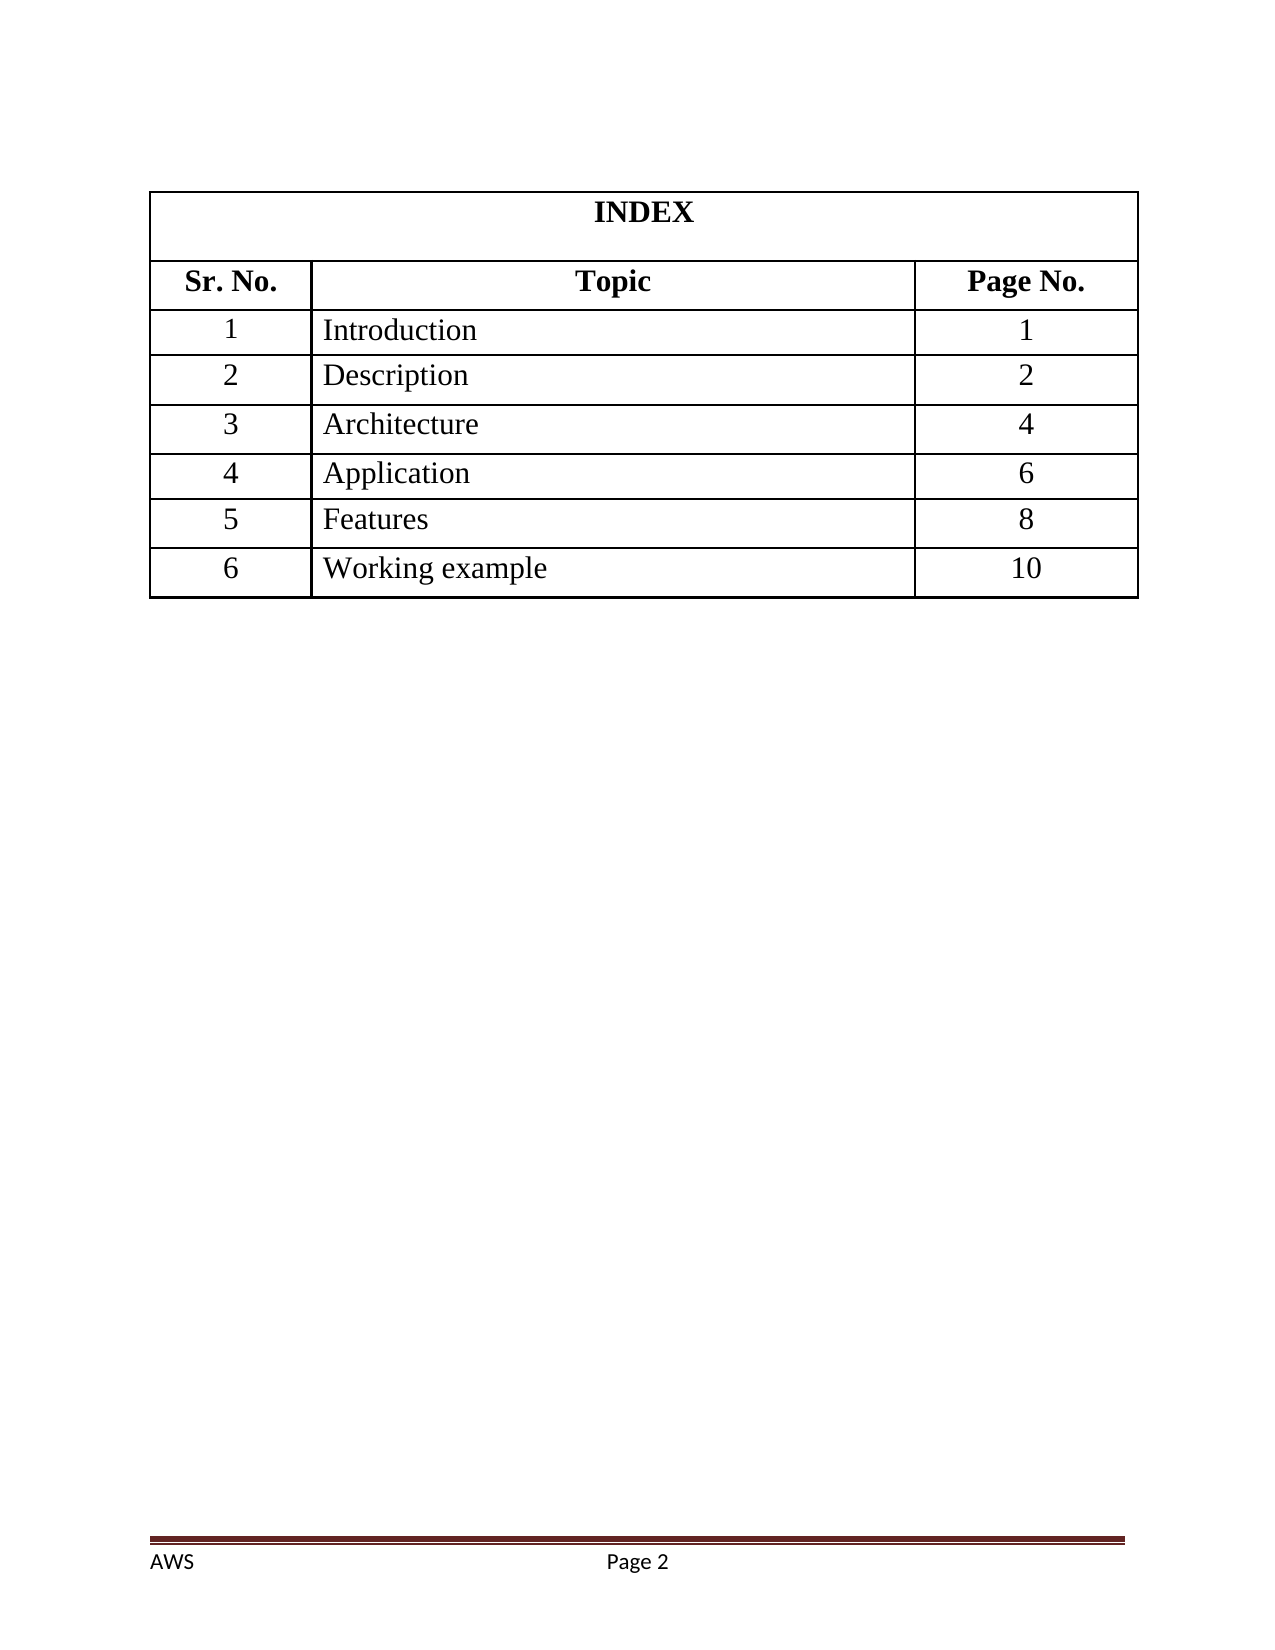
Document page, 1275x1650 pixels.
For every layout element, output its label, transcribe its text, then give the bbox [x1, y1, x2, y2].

table_cell Sr. No. [151, 262, 310, 309]
table_cell Application [313, 455, 914, 498]
table_cell Architecture [313, 406, 914, 453]
table_cell Introduction [313, 311, 914, 354]
table_header INDEX [151, 193, 1137, 260]
table_cell 2 [916, 356, 1137, 403]
table_cell 10 [916, 549, 1137, 596]
table_cell 8 [916, 500, 1137, 547]
table_cell 4 [151, 455, 310, 498]
table_cell Description [313, 356, 914, 403]
table_cell Working example [313, 549, 914, 596]
table_cell Features [313, 500, 914, 547]
table_cell 4 [916, 406, 1137, 453]
table_cell 5 [151, 500, 310, 547]
table_cell 1 [151, 311, 310, 354]
table_cell 6 [916, 455, 1137, 498]
table_cell 1 [916, 311, 1137, 354]
table_cell Page No. [916, 262, 1137, 309]
table_cell 3 [151, 406, 310, 453]
table_cell 6 [151, 549, 310, 596]
table_cell 2 [151, 356, 310, 403]
table_cell Topic [313, 262, 914, 309]
